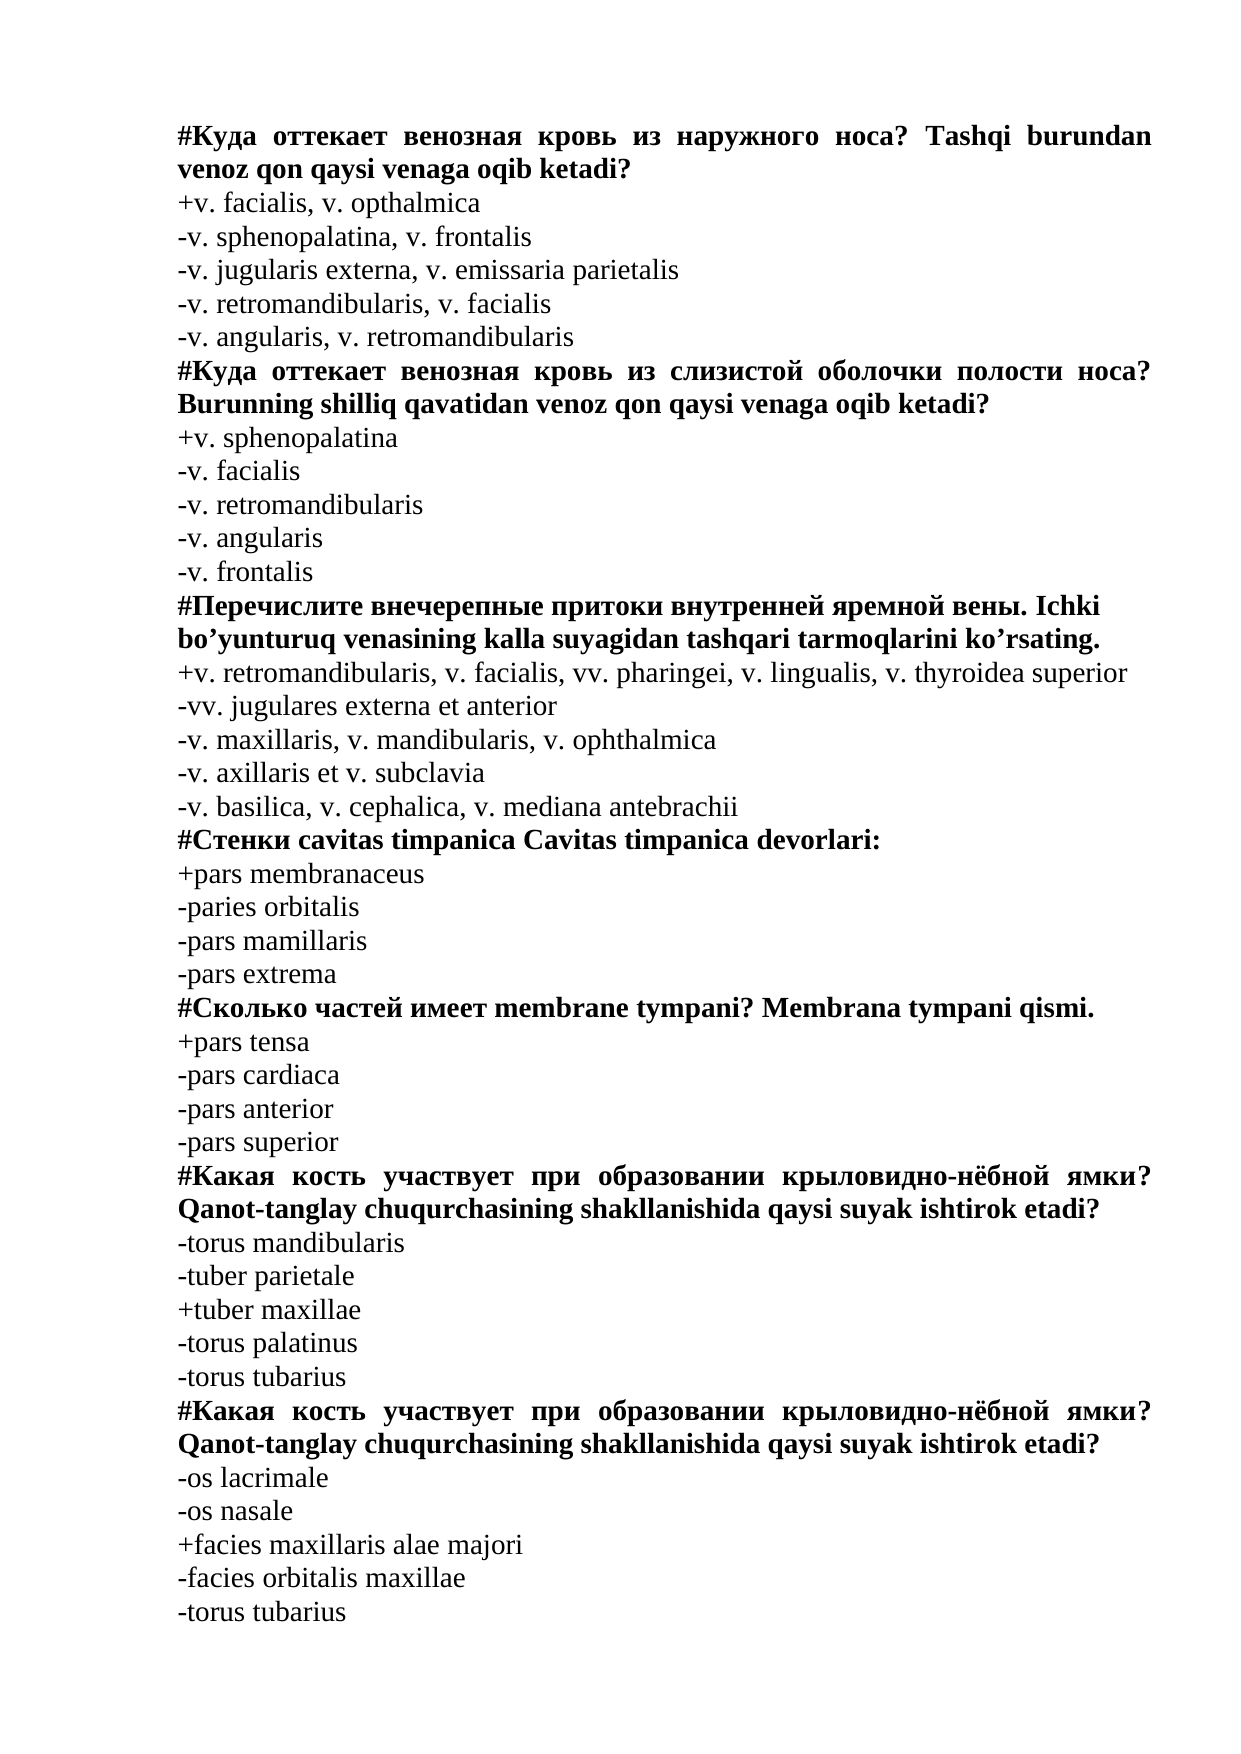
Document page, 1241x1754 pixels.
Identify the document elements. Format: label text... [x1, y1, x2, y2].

text #Куда оттекает венозная кровь из наружного носа? Tashqi burundan venoz qon qaysi venaga oqib ketadi? [177, 118, 1152, 185]
text -pars mamillaris [177, 923, 1152, 957]
text #Сколько частей имеет membrane tympani? Membrana tympani qismi. [177, 990, 1152, 1024]
text +v. retromandibularis, v. facialis, vv. pharingei, v. lingualis, v. thyroidea superior [177, 655, 1152, 688]
text -v. sphenopalatina, v. frontalis [177, 219, 1152, 252]
text +pars membranaceus [177, 856, 1152, 889]
text -vv. jugulares externa et anterior [177, 688, 1152, 722]
text #Какая кость участвует при образовании крыловидно-нёбной ямки? Qanot-tanglay chuqurchasining shakllanishida qaysi suyak ishtirok etadi? -os lacrimale [177, 1393, 1152, 1493]
text -v. basilica, v. cephalica, v. mediana antebrachii [177, 789, 1152, 822]
text -tuber parietale [177, 1258, 1152, 1292]
text #Какая кость участвует при образовании крыловидно-нёбной ямки? Qanot-tanglay chuqurchasining shakllanishida qaysi suyak ishtirok etadi? -torus mandibularis [177, 1158, 1152, 1258]
text -pars superior [177, 1124, 1152, 1158]
text -torus tubarius [177, 1594, 1152, 1627]
text -torus tubarius [177, 1359, 1152, 1393]
text -v. facialis [177, 453, 1152, 487]
text -paries orbitalis [177, 889, 1152, 923]
text #Перечислите внечерепные притоки внутренней яремной вены. Ichki bo’yunturuq venasining kalla suyagidan tashqari tarmoqlarini ko’rsating. [177, 588, 1152, 655]
text +pars tensa [177, 1024, 1152, 1057]
text -v. retromandibularis, v. facialis [177, 286, 1152, 319]
text +v. facialis, v. opthalmica [177, 185, 1152, 219]
text -v. maxillaris, v. mandibularis, v. ophthalmica [177, 722, 1152, 755]
text -pars cardiaca [177, 1057, 1152, 1091]
text -pars extrema [177, 957, 1152, 990]
text -os nasale [177, 1493, 1152, 1527]
text -pars anterior [177, 1091, 1152, 1124]
text +v. sphenopalatina [177, 420, 1152, 453]
text -v. angularis [177, 521, 1152, 554]
text -torus palatinus [177, 1326, 1152, 1359]
text -facies orbitalis maxillae [177, 1560, 1152, 1594]
text -v. frontalis [177, 554, 1152, 588]
text +facies maxillaris alae majori [177, 1527, 1152, 1560]
text #Куда оттекает венозная кровь из слизистой оболочки полости носа? Burunning shilliq qavatidan venoz qon qaysi venaga oqib ketadi? [177, 353, 1152, 420]
text +tuber maxillae [177, 1292, 1152, 1326]
text -v. axillaris et v. subclavia [177, 755, 1152, 789]
text -v. angularis, v. retromandibularis [177, 319, 1152, 353]
text -v. jugularis externa, v. emissaria parietalis [177, 252, 1152, 286]
text #Стенки cavitas timpanica Сavitas timpanica devorlari: [177, 822, 1152, 856]
text -v. retromandibularis [177, 487, 1152, 521]
